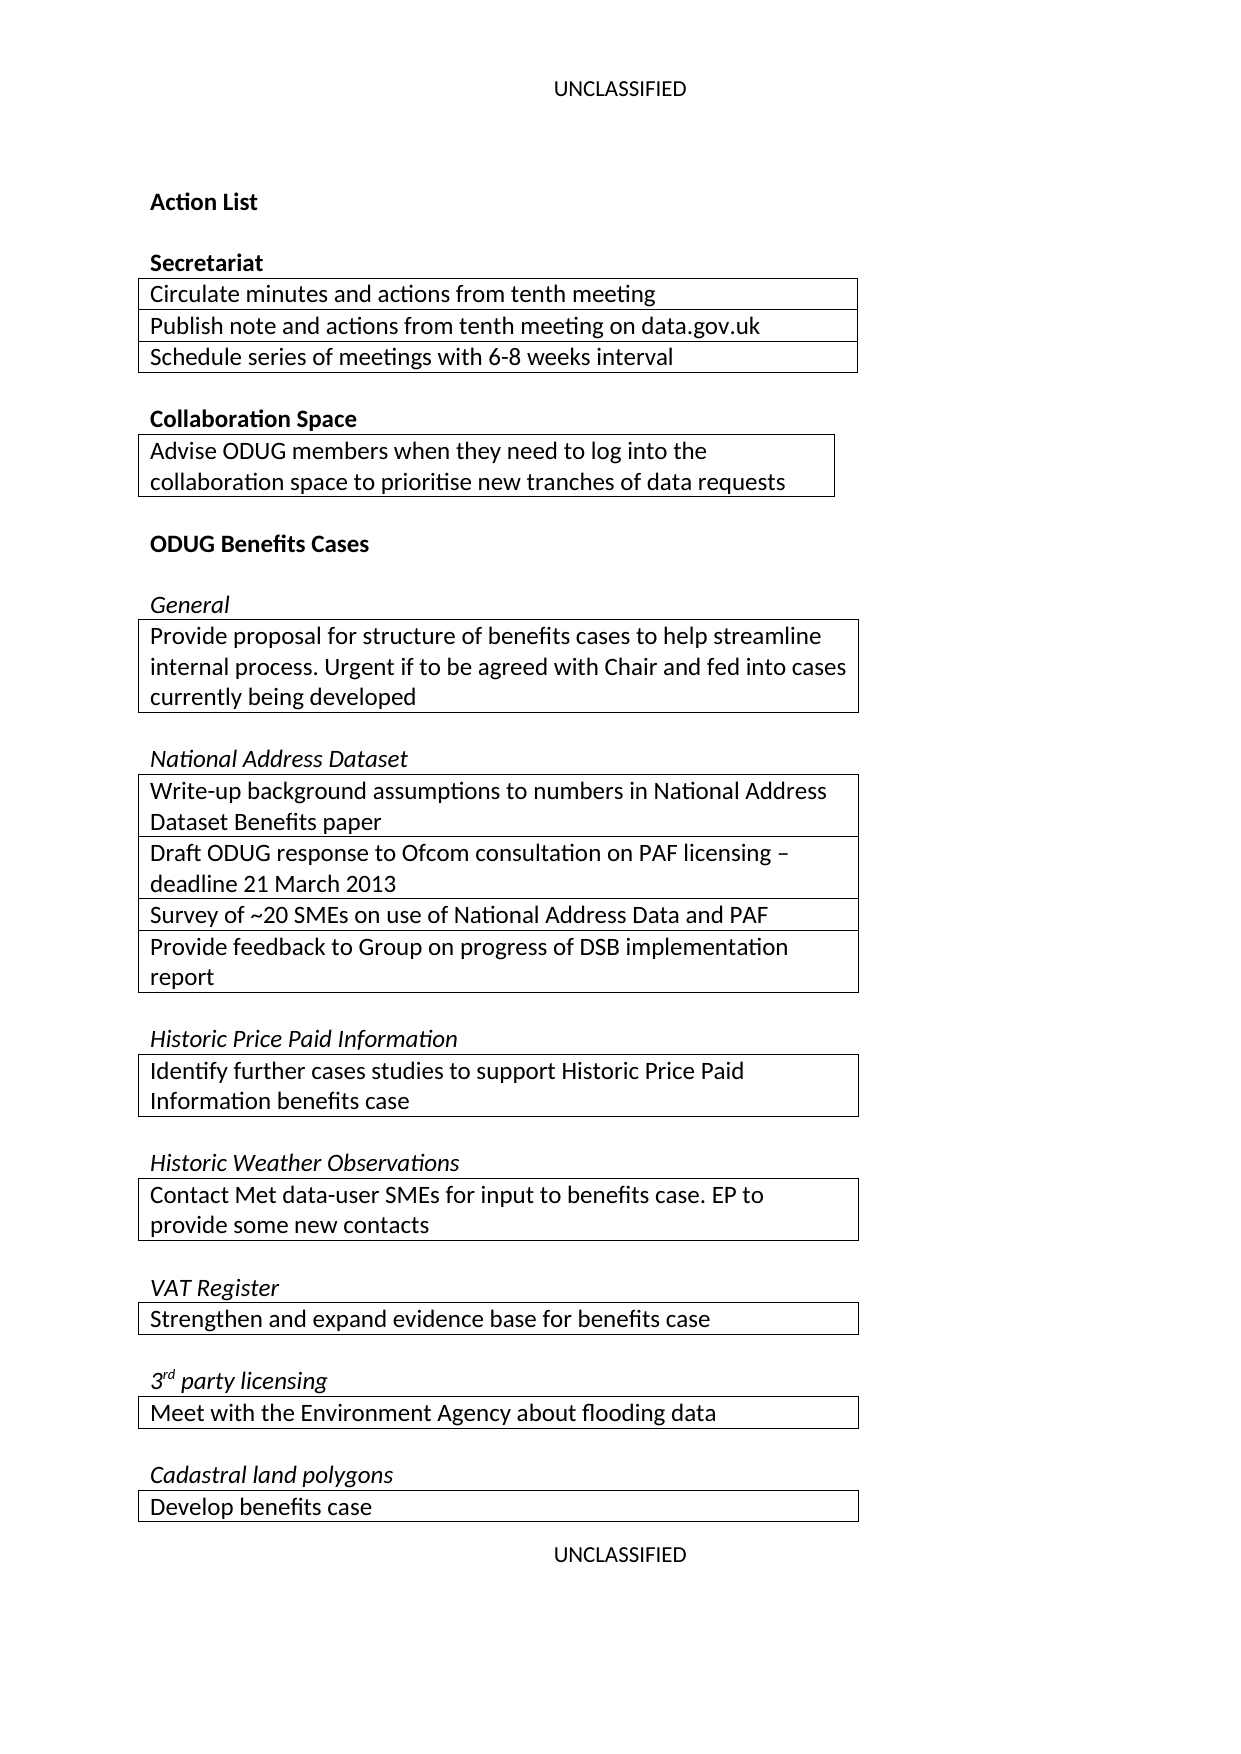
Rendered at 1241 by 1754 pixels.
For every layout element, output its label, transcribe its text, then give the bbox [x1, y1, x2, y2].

table_header Write-up background assumptions to numbers in National Address Dataset Benefits paper [139, 775, 858, 836]
table_header Circulate minutes and actions from tenth meeting [139, 279, 857, 309]
table_header Identify further cases studies to support Historic Price Paid Information benefits case [139, 1055, 858, 1116]
table_cell Survey of ~20 SMEs on use of National Address Data and PAF [139, 899, 858, 930]
text 3rd party licensing [150, 1365, 1090, 1396]
table_cell Schedule series of meetings with 6-8 weeks interval [139, 342, 857, 372]
text VAT Register [150, 1272, 1090, 1302]
table_header Contact Met data-user SMEs for input to benefits case. EP to provide some new contacts [139, 1179, 858, 1240]
text National Address Dataset [150, 743, 1090, 774]
text ODUG Benefits Cases [150, 528, 1090, 558]
table_cell Draft ODUG response to Ofcom consultation on PAF licensing – deadline 21 March 2013 [139, 837, 858, 898]
text Collaboration Space [150, 404, 1090, 434]
table_header Advise ODUG members when they need to log into the collaboration space to prioritise new tranches of data requests [139, 435, 834, 496]
table_header Meet with the Environment Agency about flooding data [139, 1397, 858, 1427]
table_header Strengthen and expand evidence base for benefits case [139, 1303, 858, 1334]
text Secretariat [150, 247, 1090, 277]
table_header Develop benefits case [139, 1491, 858, 1521]
text Cadastral land polygons [150, 1459, 1090, 1489]
table_cell Publish note and actions from tenth meeting on data.gov.uk [139, 310, 857, 341]
text Historic Price Paid Information [150, 1023, 1090, 1054]
table_header Provide proposal for structure of benefits cases to help streamline internal process. Urgent if to be agreed with Chair and fed into cases currently being developed [139, 620, 858, 712]
text Action List [150, 186, 1090, 216]
text General [150, 589, 1090, 619]
table_cell Provide feedback to Group on progress of DSB implementation report [139, 931, 858, 992]
text Historic Weather Observations [150, 1148, 1090, 1178]
